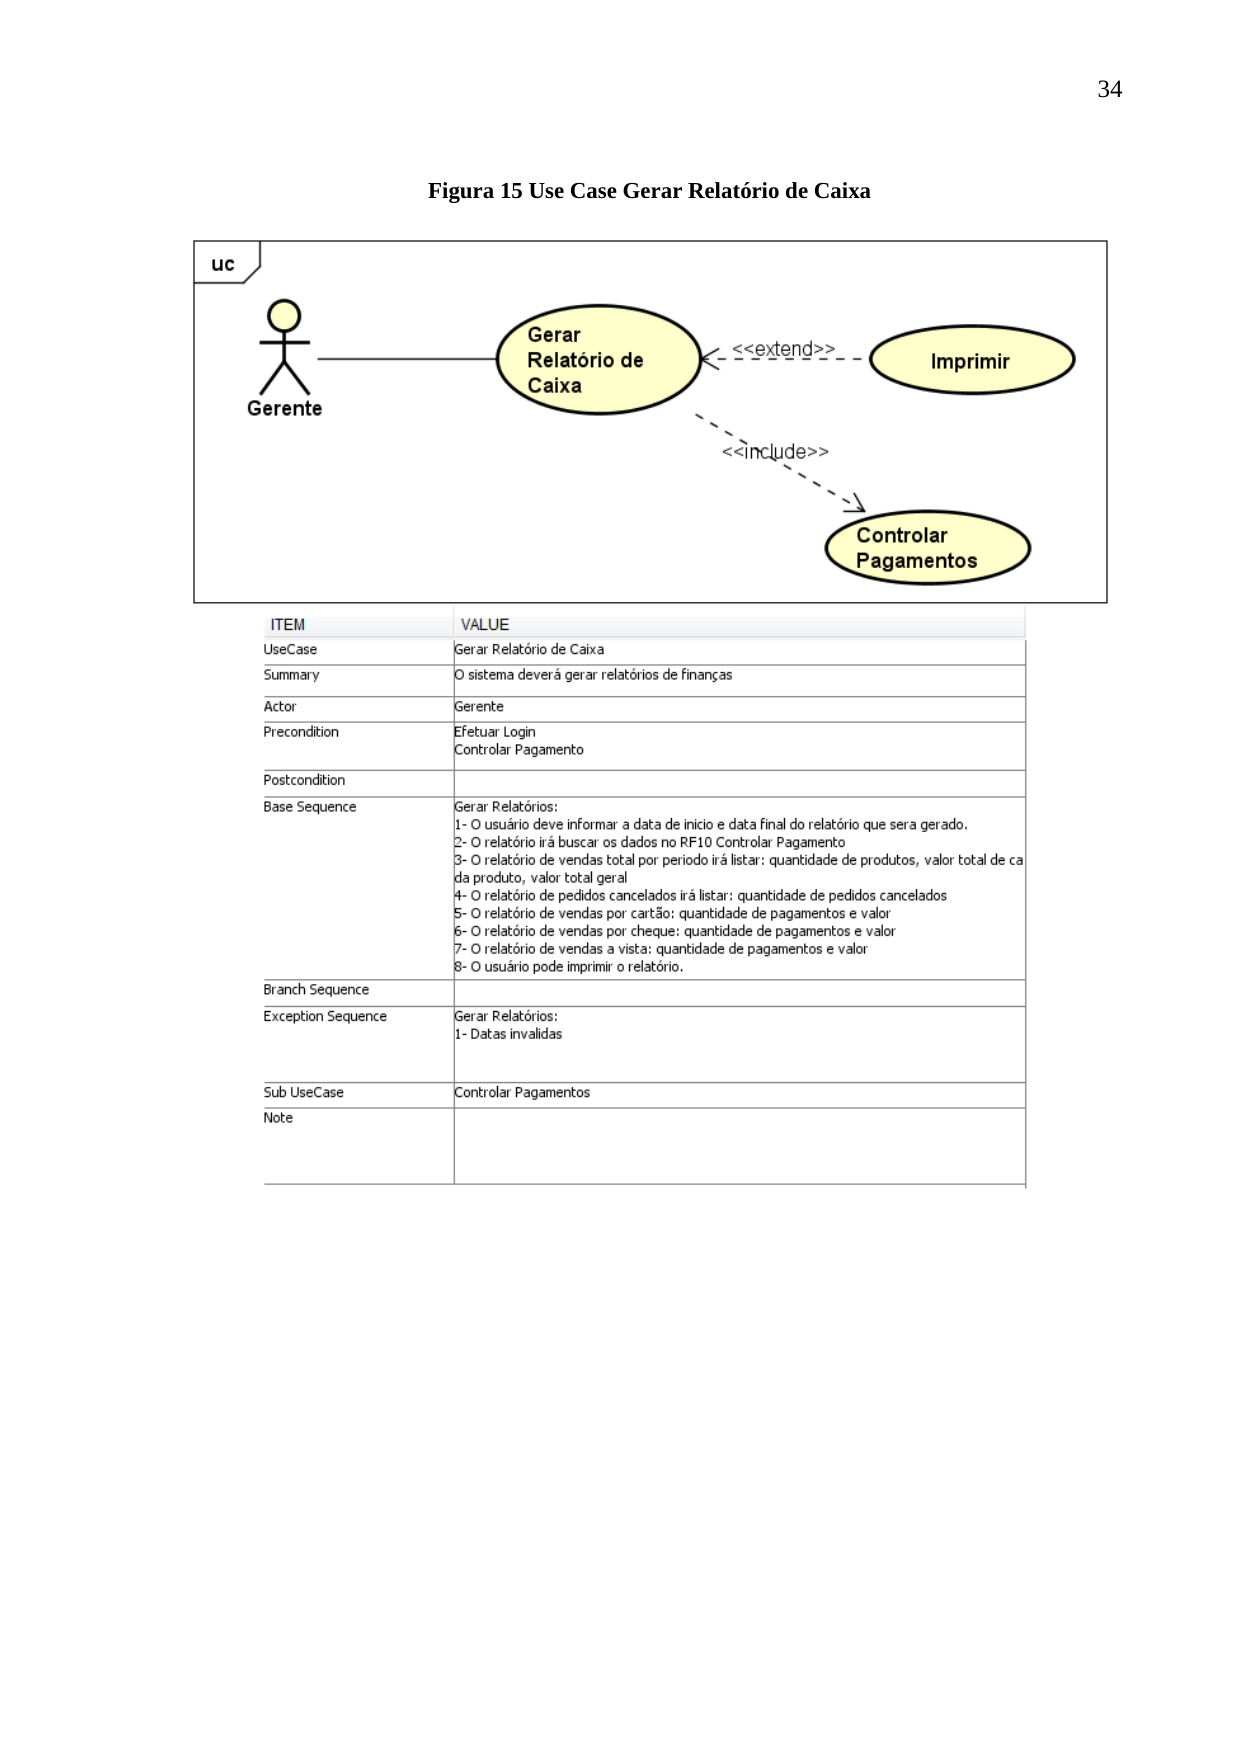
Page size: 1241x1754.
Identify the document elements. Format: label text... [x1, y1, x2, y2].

text Figura 15 Use Case Gerar Relatório de Caixa [177, 177, 1122, 203]
picture [177, 224, 1123, 1190]
